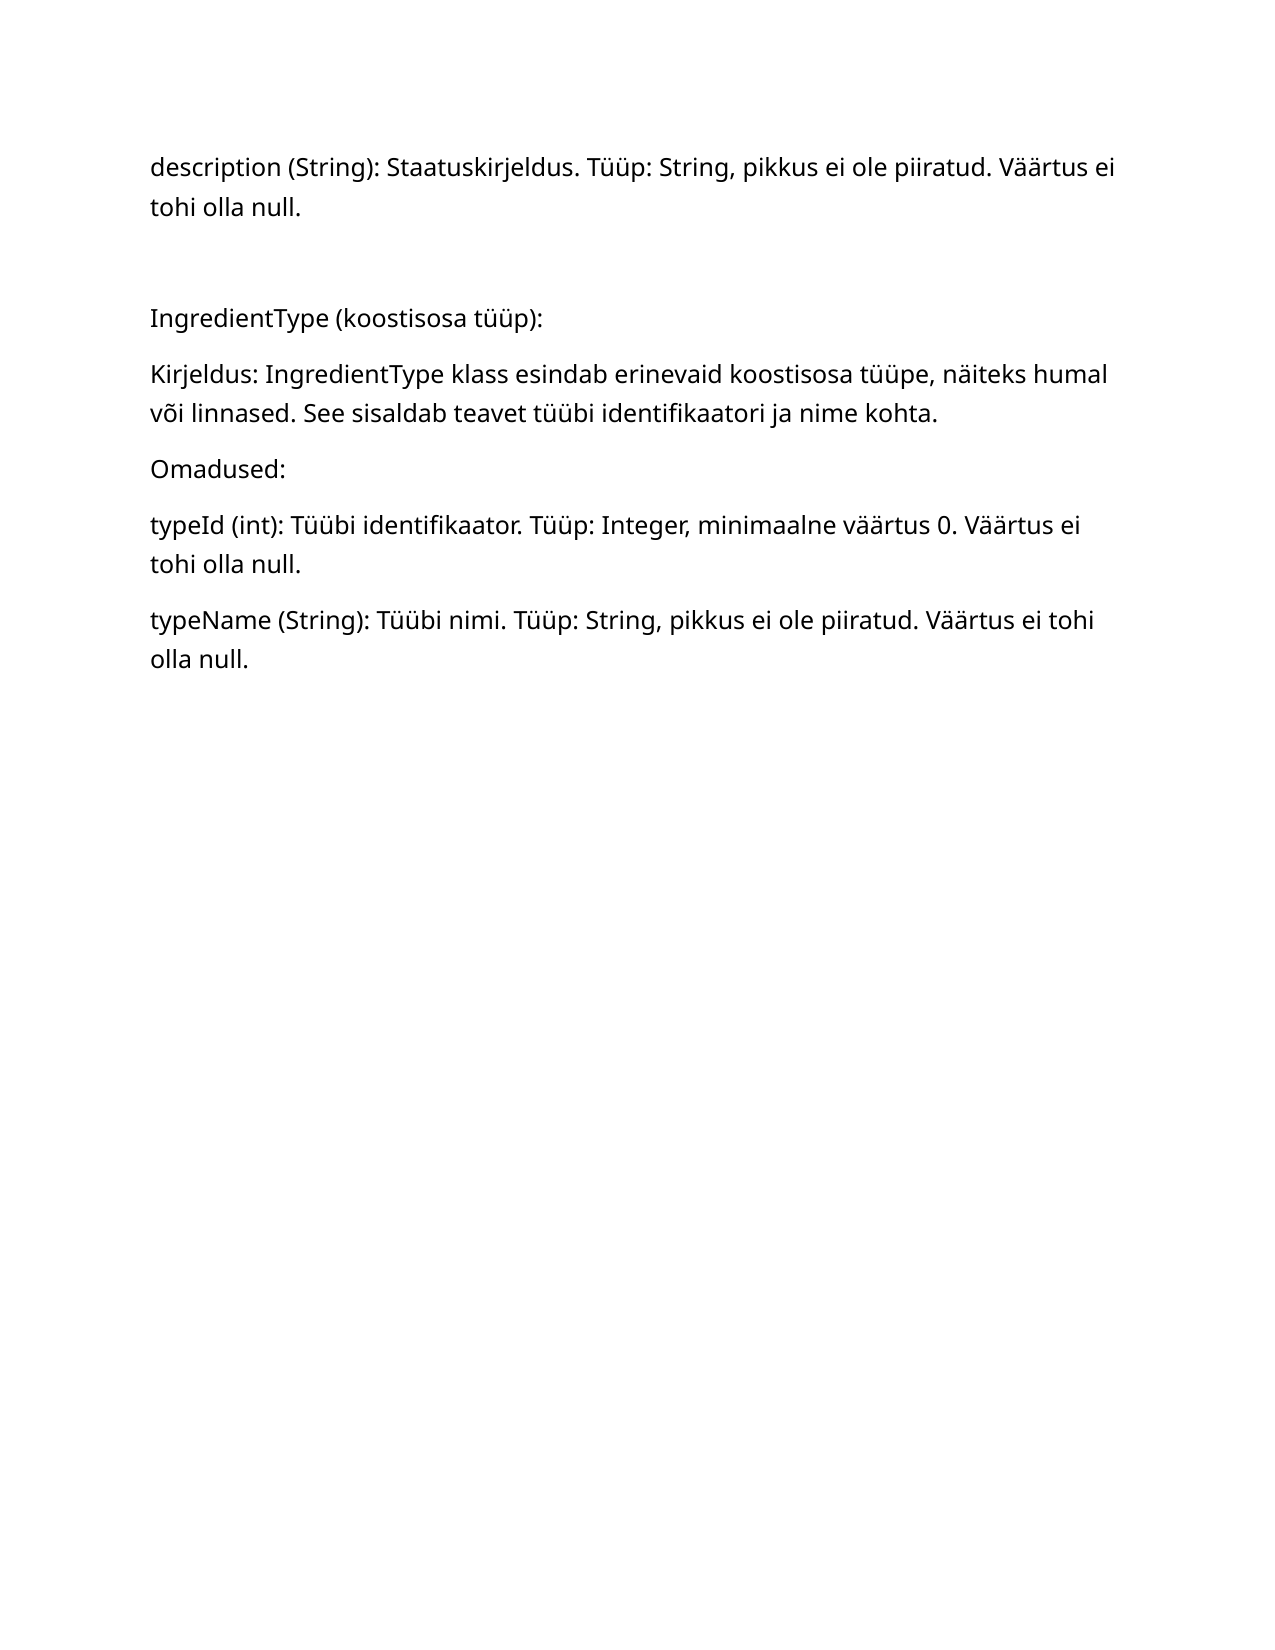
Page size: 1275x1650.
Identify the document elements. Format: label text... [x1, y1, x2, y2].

text typeName (String): Tüübi nimi. Tüüp: String, pikkus ei ole piiratud. Väärtus ei tohi olla null. [150, 602, 1125, 676]
text description (String): Staatuskirjeldus. Tüüp: String, pikkus ei ole piiratud. Väärtus ei tohi olla null. [150, 150, 1125, 223]
text Omadused: [150, 452, 1125, 486]
text typeId (int): Tüübi identifikaator. Tüüp: Integer, minimaalne väärtus 0. Väärtus ei tohi olla null. [150, 507, 1125, 581]
text Kirjeldus: IngredientType klass esindab erinevaid koostisosa tüüpe, näiteks humal või linnased. See sisaldab teavet tüübi identifikaatori ja nime kohta. [150, 357, 1125, 430]
text IngredientType (koostisosa tüüp): [150, 301, 1125, 335]
